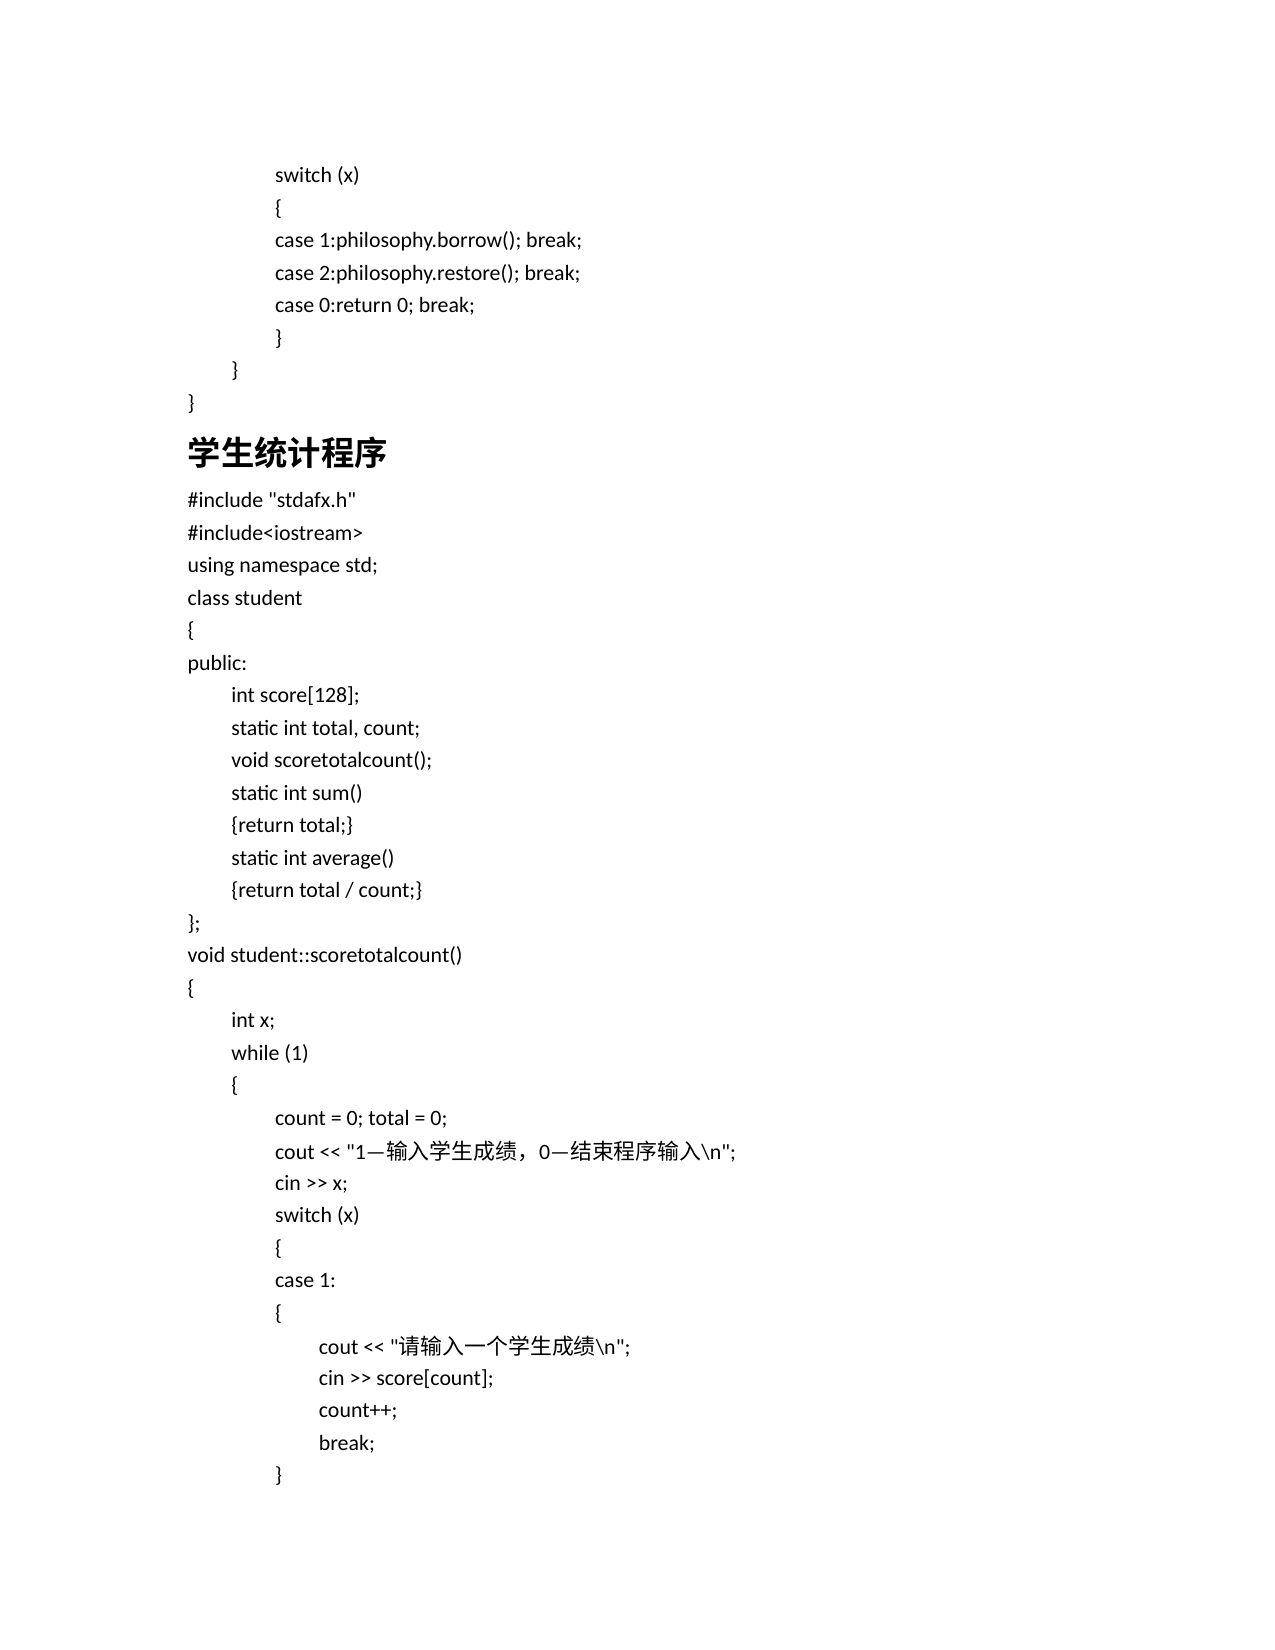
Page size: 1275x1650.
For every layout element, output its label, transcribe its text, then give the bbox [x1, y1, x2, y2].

text {return total;} [187, 809, 1087, 841]
text while (1) [187, 1036, 1087, 1069]
text static int average() [187, 841, 1087, 874]
text {return total / count;} [187, 874, 1087, 906]
text case 1:philosophy.borrow(); break; [187, 224, 1087, 256]
text int x; [187, 1004, 1087, 1036]
text { [187, 1296, 1087, 1329]
text { [187, 614, 1087, 646]
text } [187, 386, 1087, 419]
text static int total, count; [187, 711, 1087, 744]
text switch (x) [187, 1199, 1087, 1231]
text count = 0; total = 0; [187, 1101, 1087, 1134]
text void student::scoretotalcount() [187, 939, 1087, 971]
text } [187, 1459, 1087, 1491]
text int score[128]; [187, 679, 1087, 711]
text cout << "请输入一个学生成绩\n"; [187, 1329, 1087, 1361]
text { [187, 1231, 1087, 1264]
text public: [187, 646, 1087, 679]
text count++; [187, 1394, 1087, 1426]
text break; [187, 1426, 1087, 1459]
text class student [187, 581, 1087, 614]
text case 0:return 0; break; [187, 289, 1087, 321]
text #include "stdafx.h" [187, 484, 1087, 516]
text cin >> x; [187, 1166, 1087, 1199]
text } [187, 321, 1087, 354]
text }; [187, 906, 1087, 939]
text { [187, 191, 1087, 224]
text cout << "1—输入学生成绩，0—结束程序输入\n"; [187, 1134, 1087, 1166]
text #include<iostream> [187, 516, 1087, 549]
text { [187, 971, 1087, 1004]
text void scoretotalcount(); [187, 744, 1087, 776]
text cin >> score[count]; [187, 1361, 1087, 1394]
text static int sum() [187, 776, 1087, 809]
text using namespace std; [187, 549, 1087, 581]
text { [187, 1069, 1087, 1101]
text case 2:philosophy.restore(); break; [187, 256, 1087, 289]
text switch (x) [187, 159, 1087, 191]
text } [187, 354, 1087, 386]
text 学生统计程序 [187, 419, 1087, 484]
text case 1: [187, 1264, 1087, 1296]
